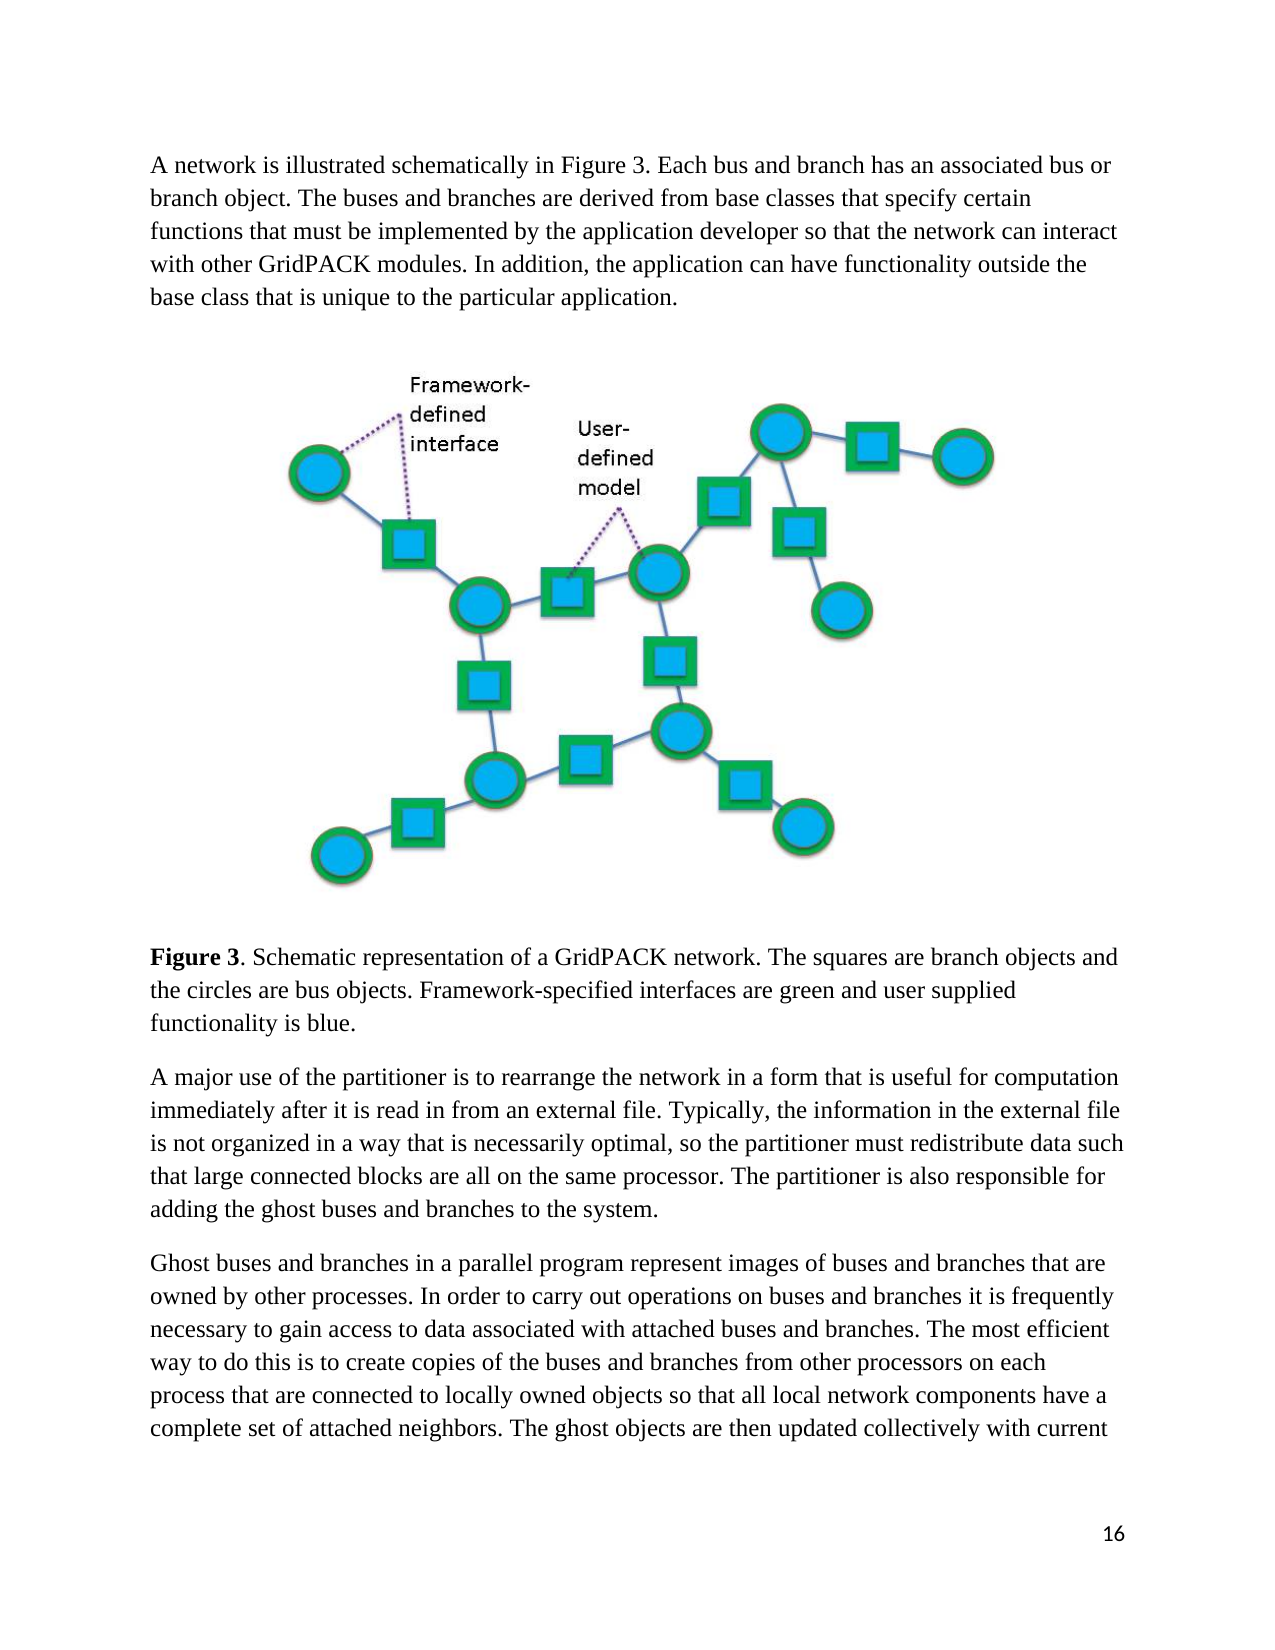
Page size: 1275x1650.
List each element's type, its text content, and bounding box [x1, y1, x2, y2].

picture [212, 336, 1041, 918]
text Figure 3. Schematic representation of a GridPACK network. The squares are branch objects and the circles are bus objects. Framework-specified interfaces are green and user supplied functionality is blue. [150, 942, 1125, 1037]
text A major use of the partitioner is to rearrange the network in a form that is useful for computation immediately after it is read in from an external file. Typically, the information in the external file is not organized in a way that is necessarily optimal, so the partitioner must redistribute data such that large connected blocks are all on the same processor. The partitioner is also responsible for adding the ghost buses and branches to the system. [150, 1062, 1125, 1223]
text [150, 1248, 1125, 1442]
text A network is illustrated schematically in Figure 3. Each bus and branch has an associated bus or branch object. The buses and branches are derived from base classes that specify certain functions that must be implemented by the application developer so that the network can interact with other GridPACK modules. In addition, the application can have functionality outside the base class that is unique to the particular application. [150, 150, 1125, 311]
